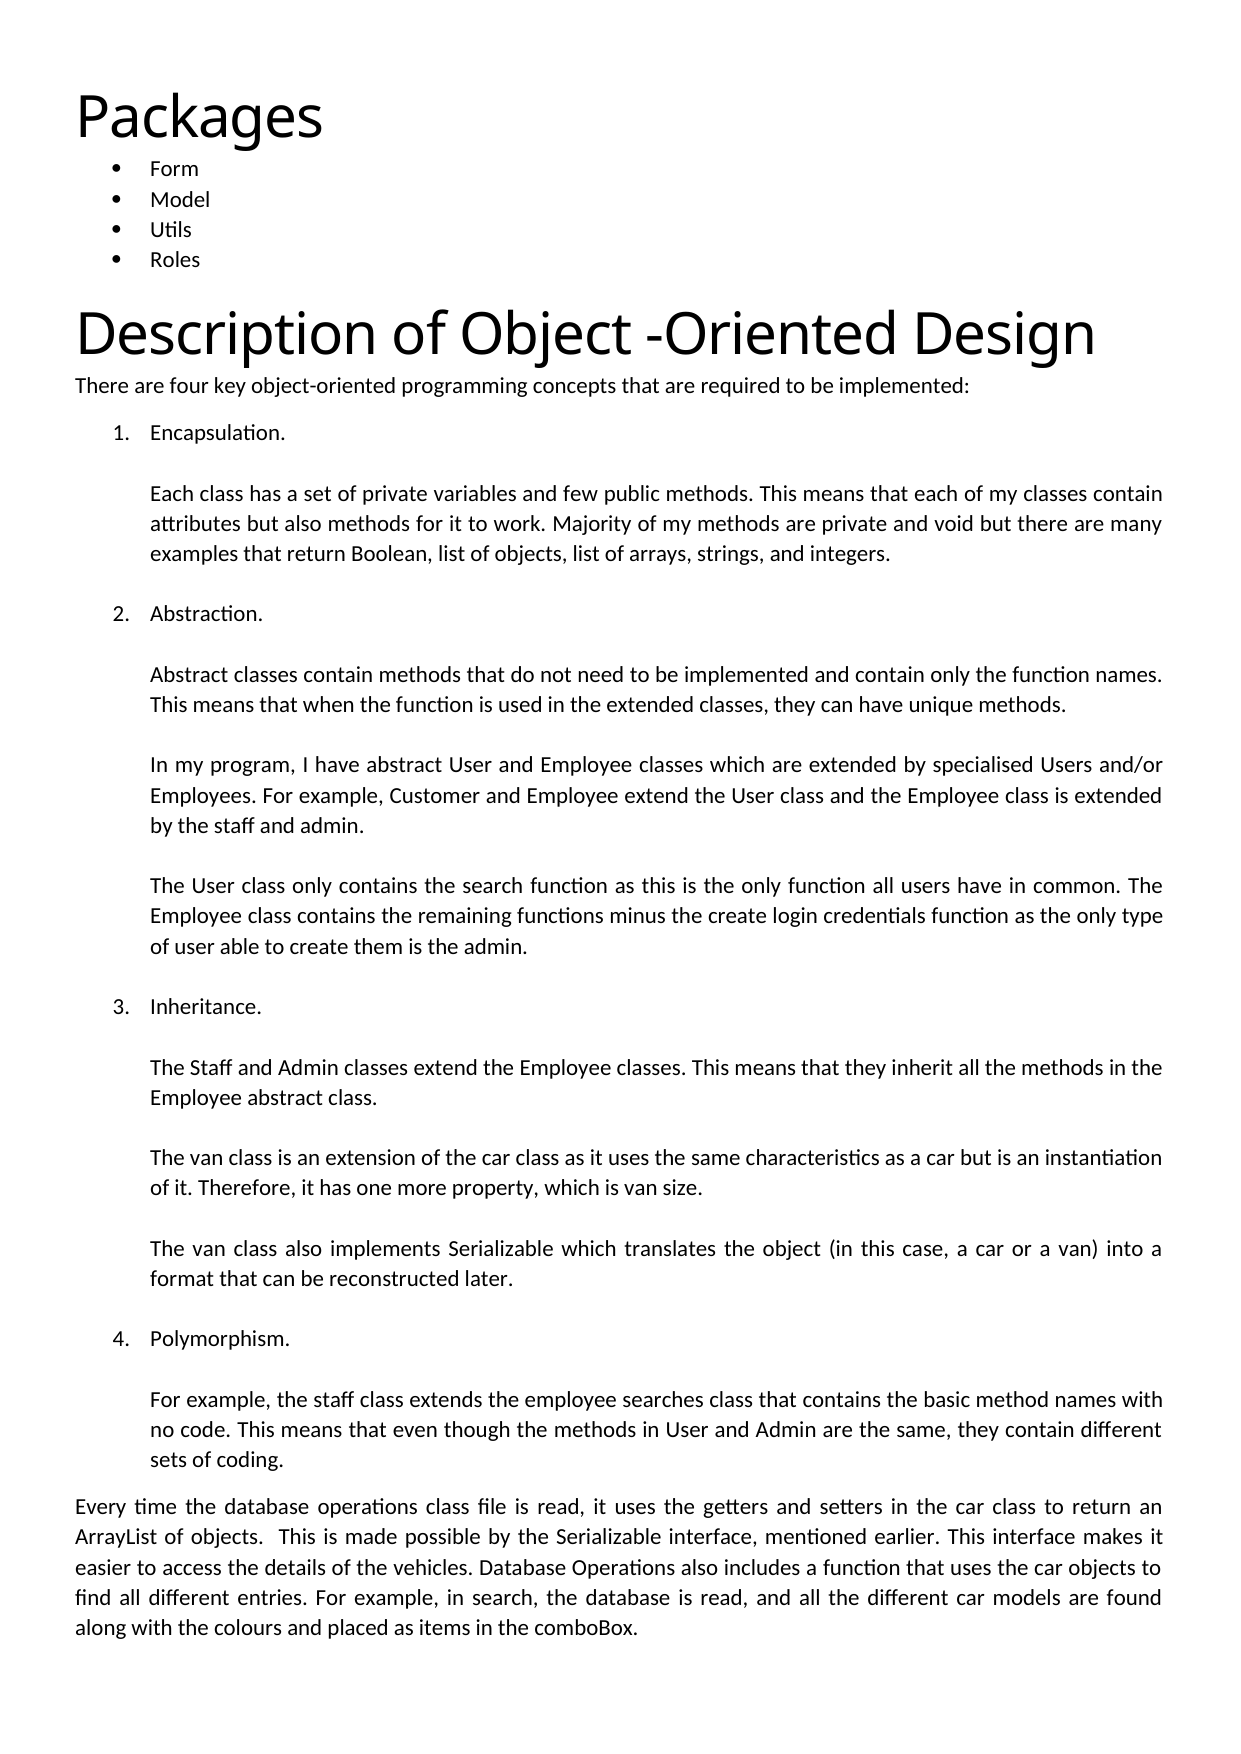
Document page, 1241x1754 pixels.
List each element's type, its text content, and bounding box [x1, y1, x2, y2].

list Form [112, 154, 1165, 182]
list Abstraction. [112, 599, 1165, 628]
list The van class also implements Serializable which translates the object (in this case, a car or a van) into a format that can be reconstructed later. [150, 1234, 1165, 1292]
list Polymorphism. [112, 1324, 1165, 1353]
list The Staff and Admin classes extend the Employee classes. This means that they inherit all the methods in the Employee abstract class. [150, 1053, 1165, 1111]
list In my program, I have abstract User and Employee classes which are extended by specialised Users and/or Employees. For example, Customer and Employee extend the User class and the Employee class is extended by the staff and admin. [150, 751, 1165, 839]
list Abstract classes contain methods that do not need to be implemented and contain only the function names. This means that when the function is used in the extended classes, they can have unique methods. [150, 660, 1165, 718]
list Utils [112, 215, 1165, 243]
text There are four key object-oriented programming concepts that are required to be implemented: [75, 371, 1165, 399]
list Each class has a set of private variables and few public methods. This means that each of my classes contain attributes but also methods for it to work. Majority of my methods are private and void but there are many examples that return Boolean, list of objects, list of arrays, strings, and integers. [150, 479, 1165, 567]
title Description of Object -Oriented Design [75, 292, 1165, 371]
list The User class only contains the search function as this is the only function all users have in common. The Employee class contains the remaining functions minus the create login credentials function as the only type of user able to create them is the admin. [150, 871, 1165, 960]
list Inheritance. [112, 992, 1165, 1020]
list The van class is an extension of the car class as it uses the same characteristics as a car but is an instantiation of it. Therefore, it has one more property, which is van size. [150, 1143, 1165, 1202]
list For example, the staff class extends the employee searches class that contains the basic method names with no code. This means that even though the methods in User and Admin are the same, they contain different sets of coding. [150, 1385, 1165, 1473]
title Packages [75, 75, 1165, 154]
list Encapsulation. [112, 418, 1165, 446]
text Every time the database operations class file is read, it uses the getters and setters in the car class to return an ArrayList of objects. This is made possible by the Serializable interface, mentioned earlier. This interface makes it easier to access the details of the vehicles. Database Operations also includes a function that uses the car objects to find all different entries. For example, in search, the database is read, and all the different car models are found along with the colours and placed as items in the comboBox. [75, 1492, 1165, 1641]
list Model [112, 185, 1165, 213]
list Roles [112, 245, 1165, 273]
